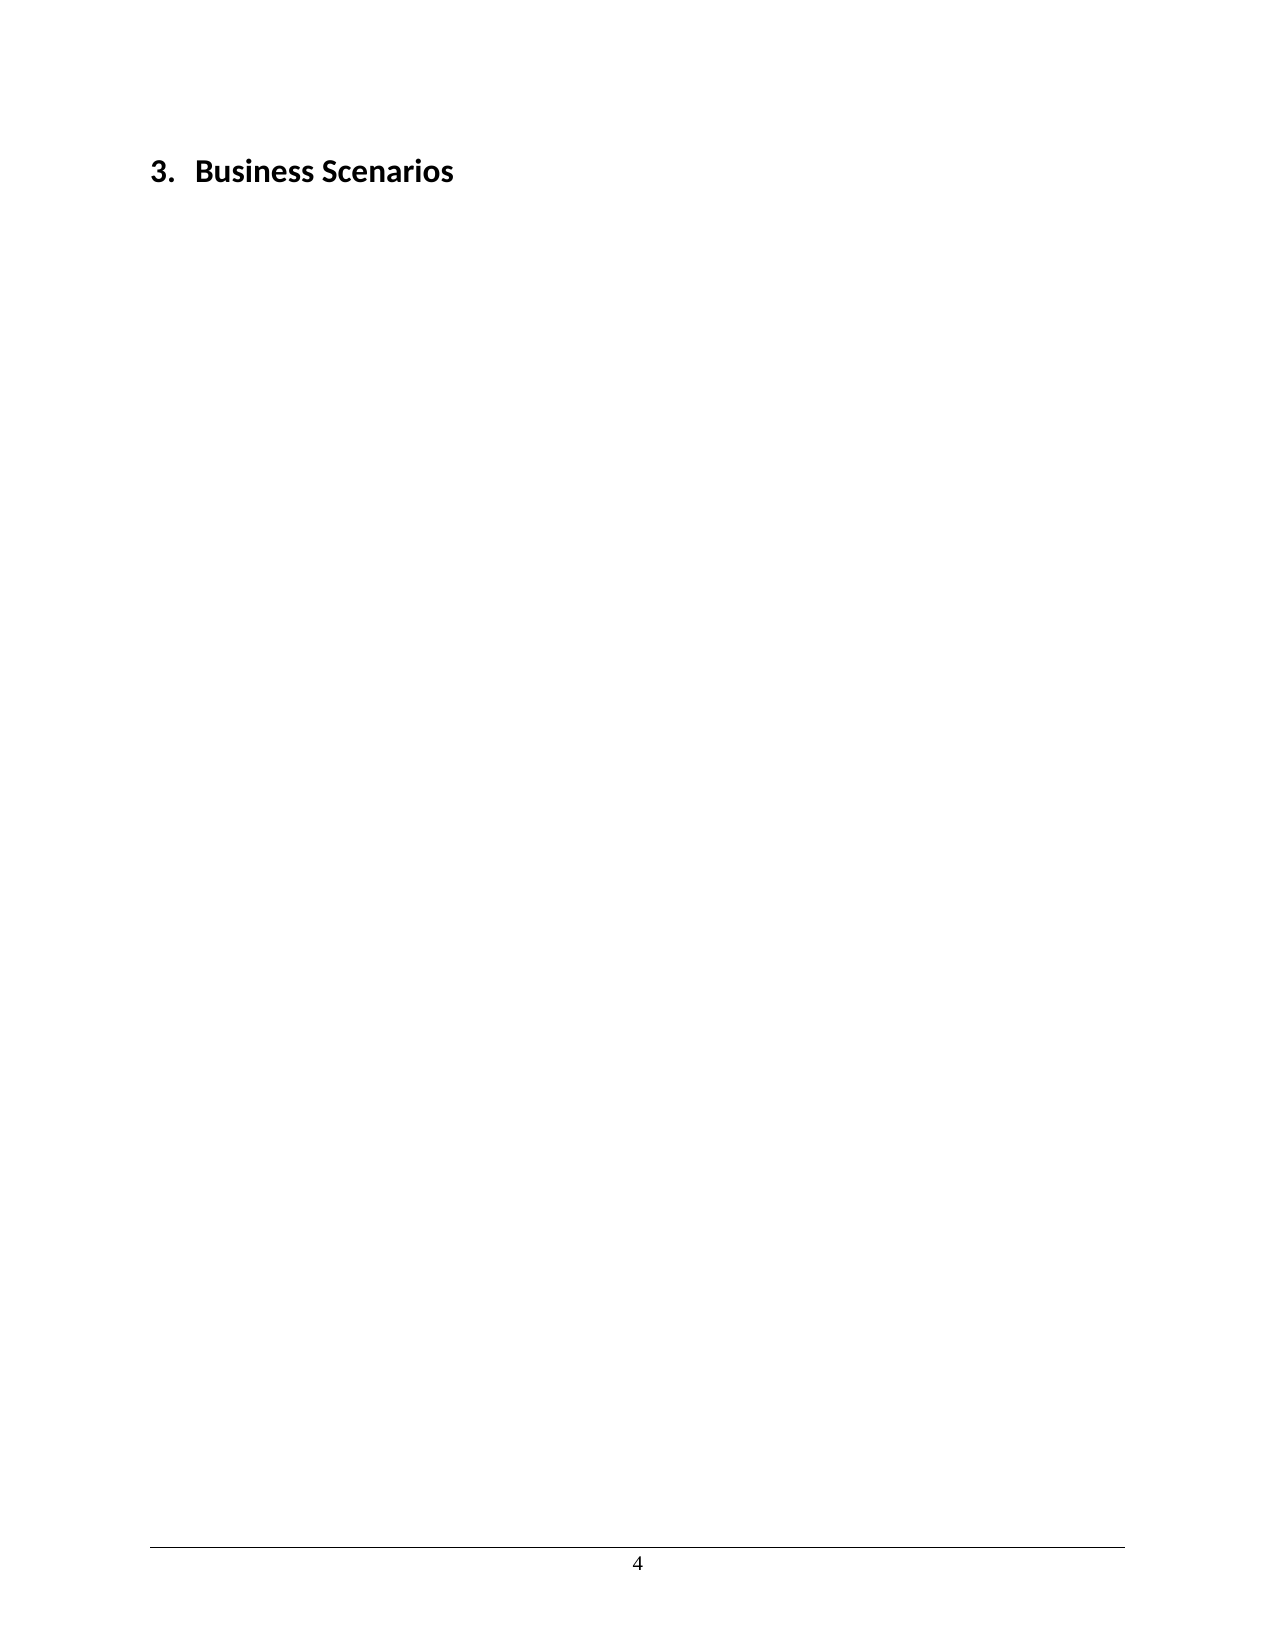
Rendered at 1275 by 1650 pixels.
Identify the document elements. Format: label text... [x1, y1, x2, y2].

subtitle Business Scenarios [150, 150, 1125, 191]
